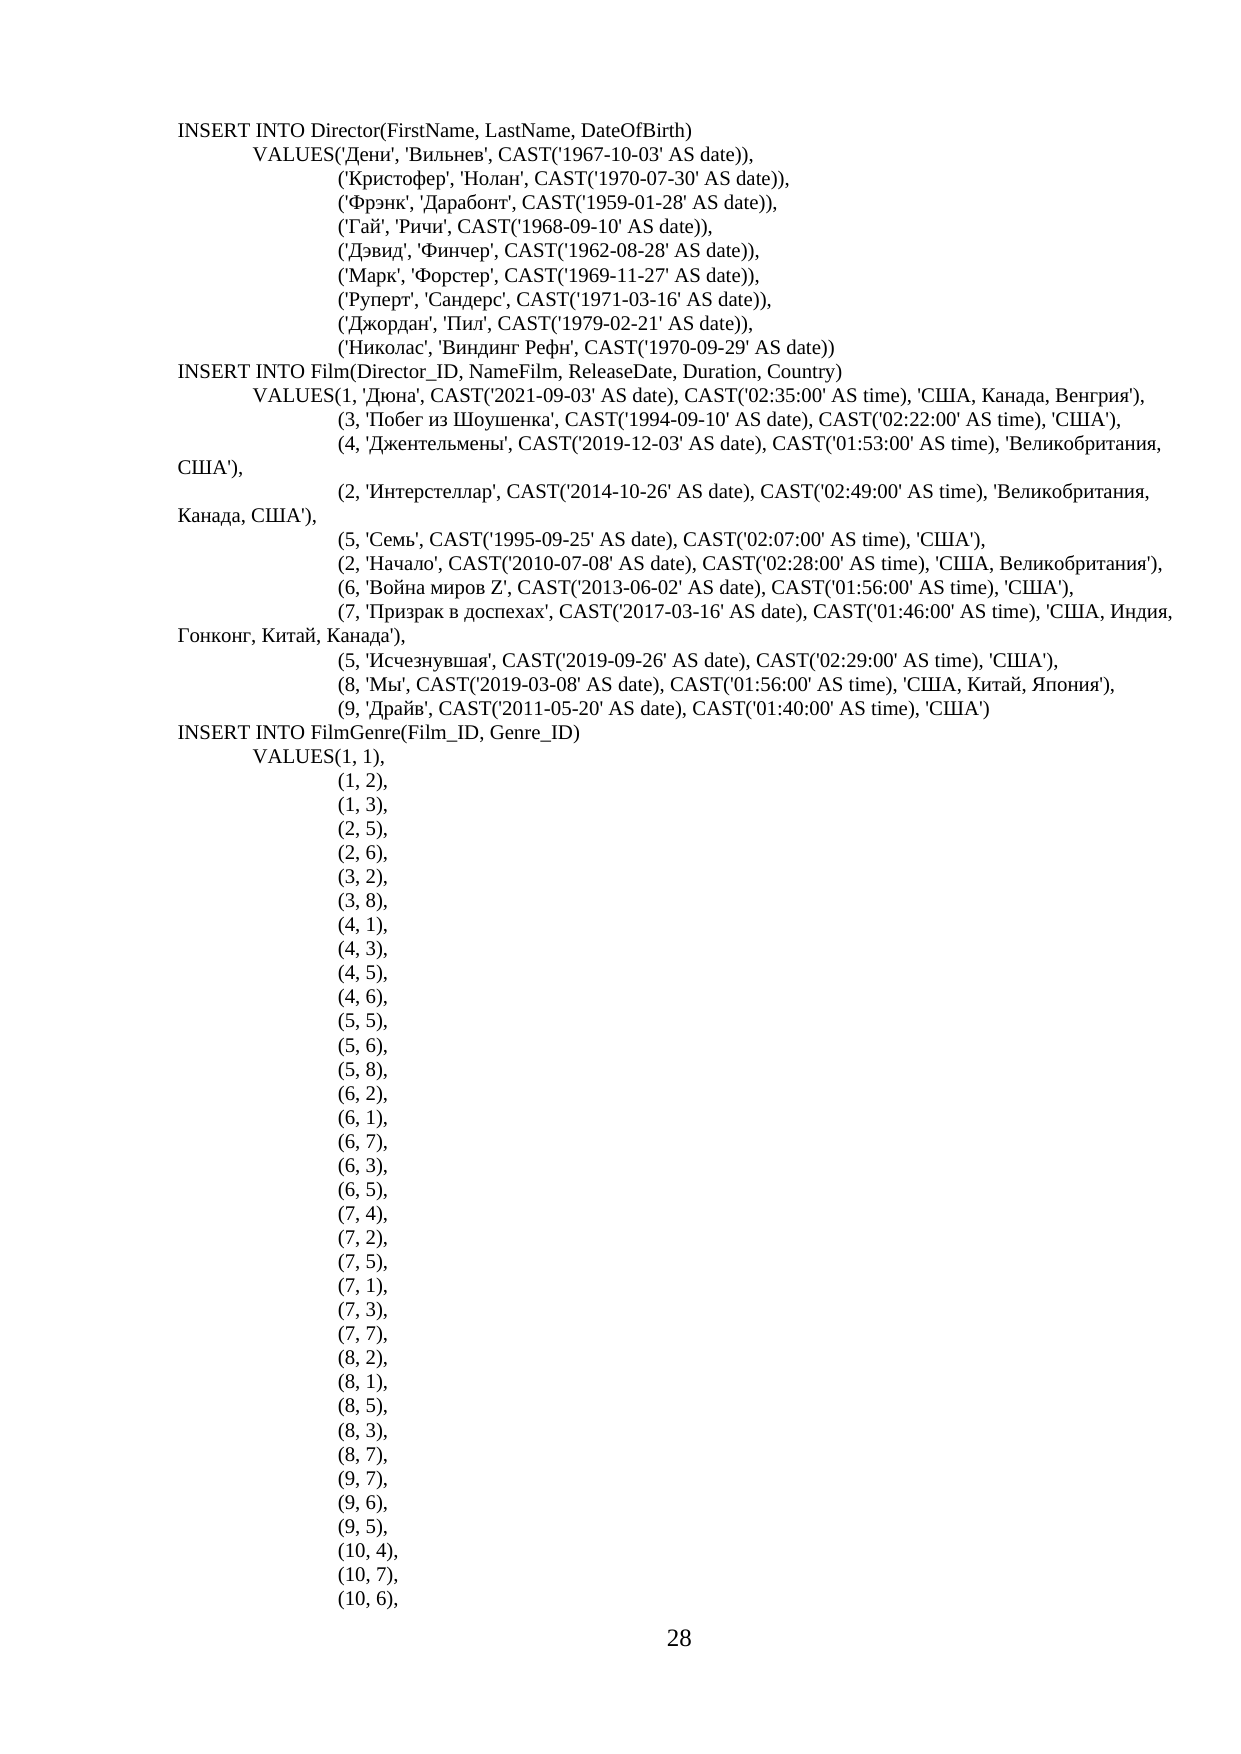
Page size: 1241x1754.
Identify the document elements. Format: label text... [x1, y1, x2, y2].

text (2, 5), [177, 816, 1181, 840]
text ('Дэвид', 'Финчер', CAST('1962-08-28' AS date)), [177, 238, 1181, 262]
text (8, 5), [177, 1393, 1181, 1417]
text (10, 6), [177, 1586, 1181, 1610]
text (3, 8), [177, 888, 1181, 912]
text (7, 7), [177, 1321, 1181, 1345]
text INSERT INTO Film(Director_ID, NameFilm, ReleaseDate, Duration, Country) [177, 359, 1181, 383]
text (7, 'Призрак в доспехах', CAST('2017-03-16' AS date), CAST('01:46:00' AS time), 'США, Индия, Гонконг, Китай, Канада'), [177, 599, 1181, 647]
text (10, 7), [177, 1562, 1181, 1586]
text (5, 'Исчезнувшая', CAST('2019-09-26' AS date), CAST('02:29:00' AS time), 'США'), [177, 647, 1181, 672]
text (7, 1), [177, 1273, 1181, 1297]
text (6, 'Война миров Z', CAST('2013-06-02' AS date), CAST('01:56:00' AS time), 'США'), [177, 575, 1181, 599]
text (4, 5), [177, 960, 1181, 984]
text (5, 5), [177, 1008, 1181, 1032]
text (6, 5), [177, 1177, 1181, 1201]
text (1, 3), [177, 792, 1181, 816]
text (4, 'Джентельмены', CAST('2019-12-03' AS date), CAST('01:53:00' AS time), 'Великобритания, США'), [177, 431, 1181, 479]
text (8, 3), [177, 1417, 1181, 1442]
text ('Кристофер', 'Нолан', CAST('1970-07-30' AS date)), [177, 166, 1181, 190]
text ('Николас', 'Виндинг Рефн', CAST('1970-09-29' AS date)) [177, 335, 1181, 359]
text VALUES(1, 'Дюна', CAST('2021-09-03' AS date), CAST('02:35:00' AS time), 'США, Канада, Венгрия'), [177, 383, 1181, 407]
text (9, 6), [177, 1490, 1181, 1514]
text (2, 'Начало', CAST('2010-07-08' AS date), CAST('02:28:00' AS time), 'США, Великобритания'), [177, 551, 1181, 575]
text (5, 8), [177, 1057, 1181, 1081]
text (6, 7), [177, 1129, 1181, 1153]
text INSERT INTO Director(FirstName, LastName, DateOfBirth) [177, 118, 1181, 142]
text (3, 2), [177, 864, 1181, 888]
text (8, 1), [177, 1369, 1181, 1393]
text INSERT INTO FilmGenre(Film_ID, Genre_ID) [177, 720, 1181, 744]
text (10, 4), [177, 1538, 1181, 1562]
text ('Марк', 'Форстер', CAST('1969-11-27' AS date)), [177, 262, 1181, 287]
text (6, 2), [177, 1081, 1181, 1105]
text (5, 6), [177, 1032, 1181, 1057]
text (6, 3), [177, 1153, 1181, 1177]
text (9, 'Драйв', CAST('2011-05-20' AS date), CAST('01:40:00' AS time), 'США') [177, 696, 1181, 720]
text (2, 6), [177, 840, 1181, 864]
text ('Гай', 'Ричи', CAST('1968-09-10' AS date)), [177, 214, 1181, 238]
text VALUES('Дени', 'Вильнев', CAST('1967-10-03' AS date)), [177, 142, 1181, 166]
text ('Джордан', 'Пил', CAST('1979-02-21' AS date)), [177, 311, 1181, 335]
text (2, 'Интерстеллар', CAST('2014-10-26' AS date), CAST('02:49:00' AS time), 'Великобритания, Канада, США'), [177, 479, 1181, 527]
text (8, 'Мы', CAST('2019-03-08' AS date), CAST('01:56:00' AS time), 'США, Китай, Япония'), [177, 672, 1181, 696]
text (7, 2), [177, 1225, 1181, 1249]
text (1, 2), [177, 768, 1181, 792]
text (7, 4), [177, 1201, 1181, 1225]
text ('Руперт', 'Сандерс', CAST('1971-03-16' AS date)), [177, 287, 1181, 311]
text (7, 5), [177, 1249, 1181, 1273]
text (5, 'Семь', CAST('1995-09-25' AS date), CAST('02:07:00' AS time), 'США'), [177, 527, 1181, 551]
text (4, 3), [177, 936, 1181, 960]
text (7, 3), [177, 1297, 1181, 1321]
text (4, 6), [177, 984, 1181, 1008]
text (3, 'Побег из Шоушенка', CAST('1994-09-10' AS date), CAST('02:22:00' AS time), 'США'), [177, 407, 1181, 431]
text (8, 7), [177, 1442, 1181, 1466]
text (8, 2), [177, 1345, 1181, 1369]
text (9, 5), [177, 1514, 1181, 1538]
text (4, 1), [177, 912, 1181, 936]
text ('Фрэнк', 'Дарабонт', CAST('1959-01-28' AS date)), [177, 190, 1181, 214]
text VALUES(1, 1), [177, 744, 1181, 768]
text (6, 1), [177, 1105, 1181, 1129]
text (9, 7), [177, 1466, 1181, 1490]
